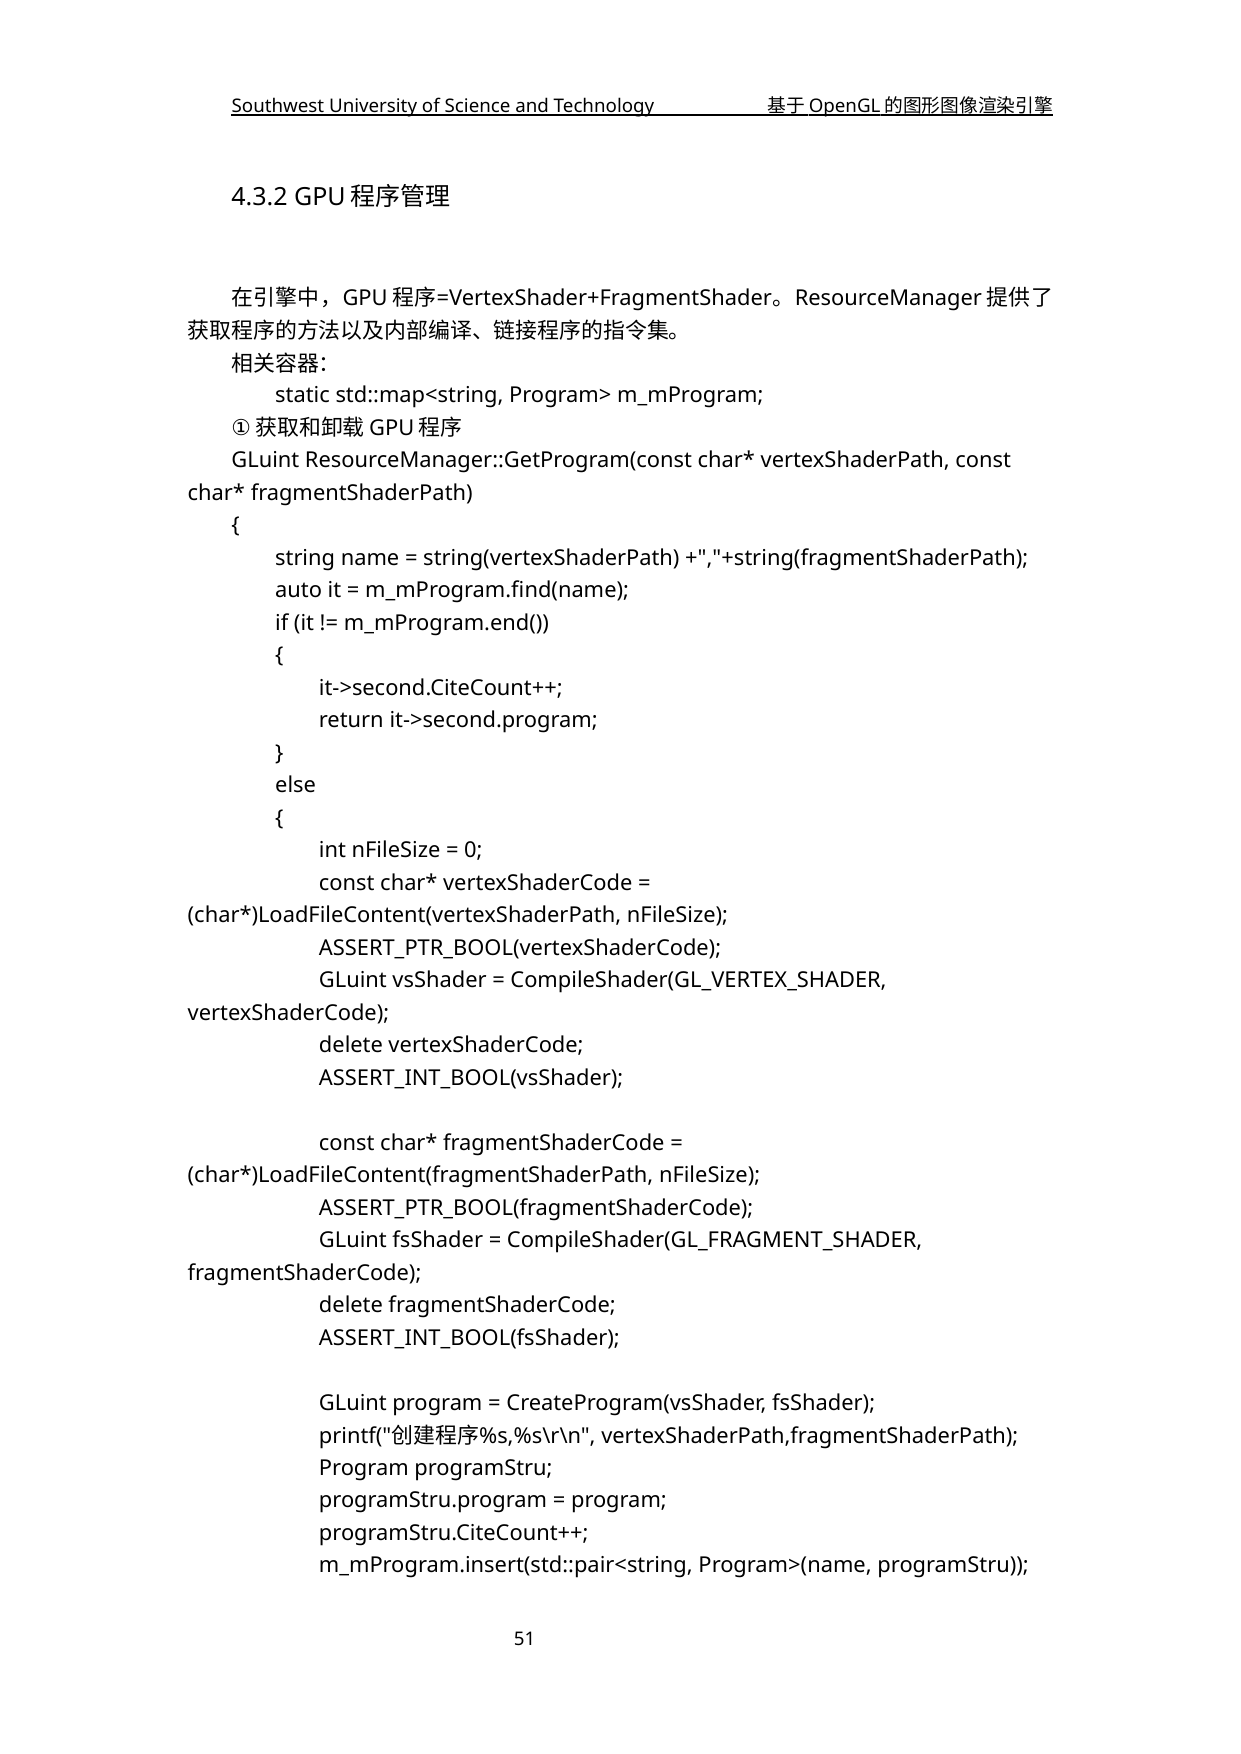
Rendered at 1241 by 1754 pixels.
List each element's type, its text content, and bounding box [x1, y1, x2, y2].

text { [187, 800, 1053, 833]
text else [187, 768, 1053, 800]
subtitle 4.3.2 GPU程序管理 [187, 162, 1053, 227]
text delete vertexShaderCode; [187, 1028, 1053, 1060]
text 在引擎中，GPU程序=VertexShader+FragmentShader。ResourceManager提供了获取程序的方法以及内部编译、链接程序的指令集。 [187, 280, 1053, 345]
text if (it != m_mProgram.end()) [187, 605, 1053, 638]
text 相关容器： [187, 345, 1053, 378]
text { [187, 638, 1053, 670]
text GLuint vsShader = CompileShader(GL_VERTEX_SHADER, vertexShaderCode); [187, 963, 1053, 1028]
text ASSERT_INT_BOOL(vsShader); [187, 1060, 1053, 1093]
text GLuint ResourceManager::GetProgram(const char* vertexShaderPath, const char* fragmentShaderPath) [187, 443, 1053, 508]
text int nFileSize = 0; [187, 833, 1053, 865]
text programStru.program = program; [187, 1483, 1053, 1515]
text const char* vertexShaderCode = (char*)LoadFileContent(vertexShaderPath, nFileSize); [187, 865, 1053, 930]
text return it->second.program; [187, 703, 1053, 735]
text auto it = m_mProgram.find(name); [187, 573, 1053, 605]
text ASSERT_PTR_BOOL(vertexShaderCode); [187, 930, 1053, 963]
text Program programStru; [187, 1450, 1053, 1483]
text m_mProgram.insert(std::pair<string, Program>(name, programStru)); [187, 1548, 1053, 1580]
text ASSERT_INT_BOOL(fsShader); [187, 1320, 1053, 1353]
text ASSERT_PTR_BOOL(fragmentShaderCode); [187, 1190, 1053, 1223]
text } [187, 735, 1053, 768]
text static std::map<string, Program> m_mProgram; [187, 378, 1053, 410]
text GLuint fsShader = CompileShader(GL_FRAGMENT_SHADER, fragmentShaderCode); [187, 1223, 1053, 1288]
text { [187, 508, 1053, 540]
text it->second.CiteCount++; [187, 670, 1053, 703]
text delete fragmentShaderCode; [187, 1288, 1053, 1320]
text GLuint program = CreateProgram(vsShader, fsShader); [187, 1385, 1053, 1418]
text const char* fragmentShaderCode = (char*)LoadFileContent(fragmentShaderPath, nFileSize); [187, 1125, 1053, 1190]
text programStru.CiteCount++; [187, 1515, 1053, 1548]
text printf("创建程序%s,%s\r\n", vertexShaderPath,fragmentShaderPath); [187, 1418, 1053, 1450]
text ①获取和卸载GPU程序 [187, 410, 1053, 443]
text string name = string(vertexShaderPath) +","+string(fragmentShaderPath); [187, 540, 1053, 573]
